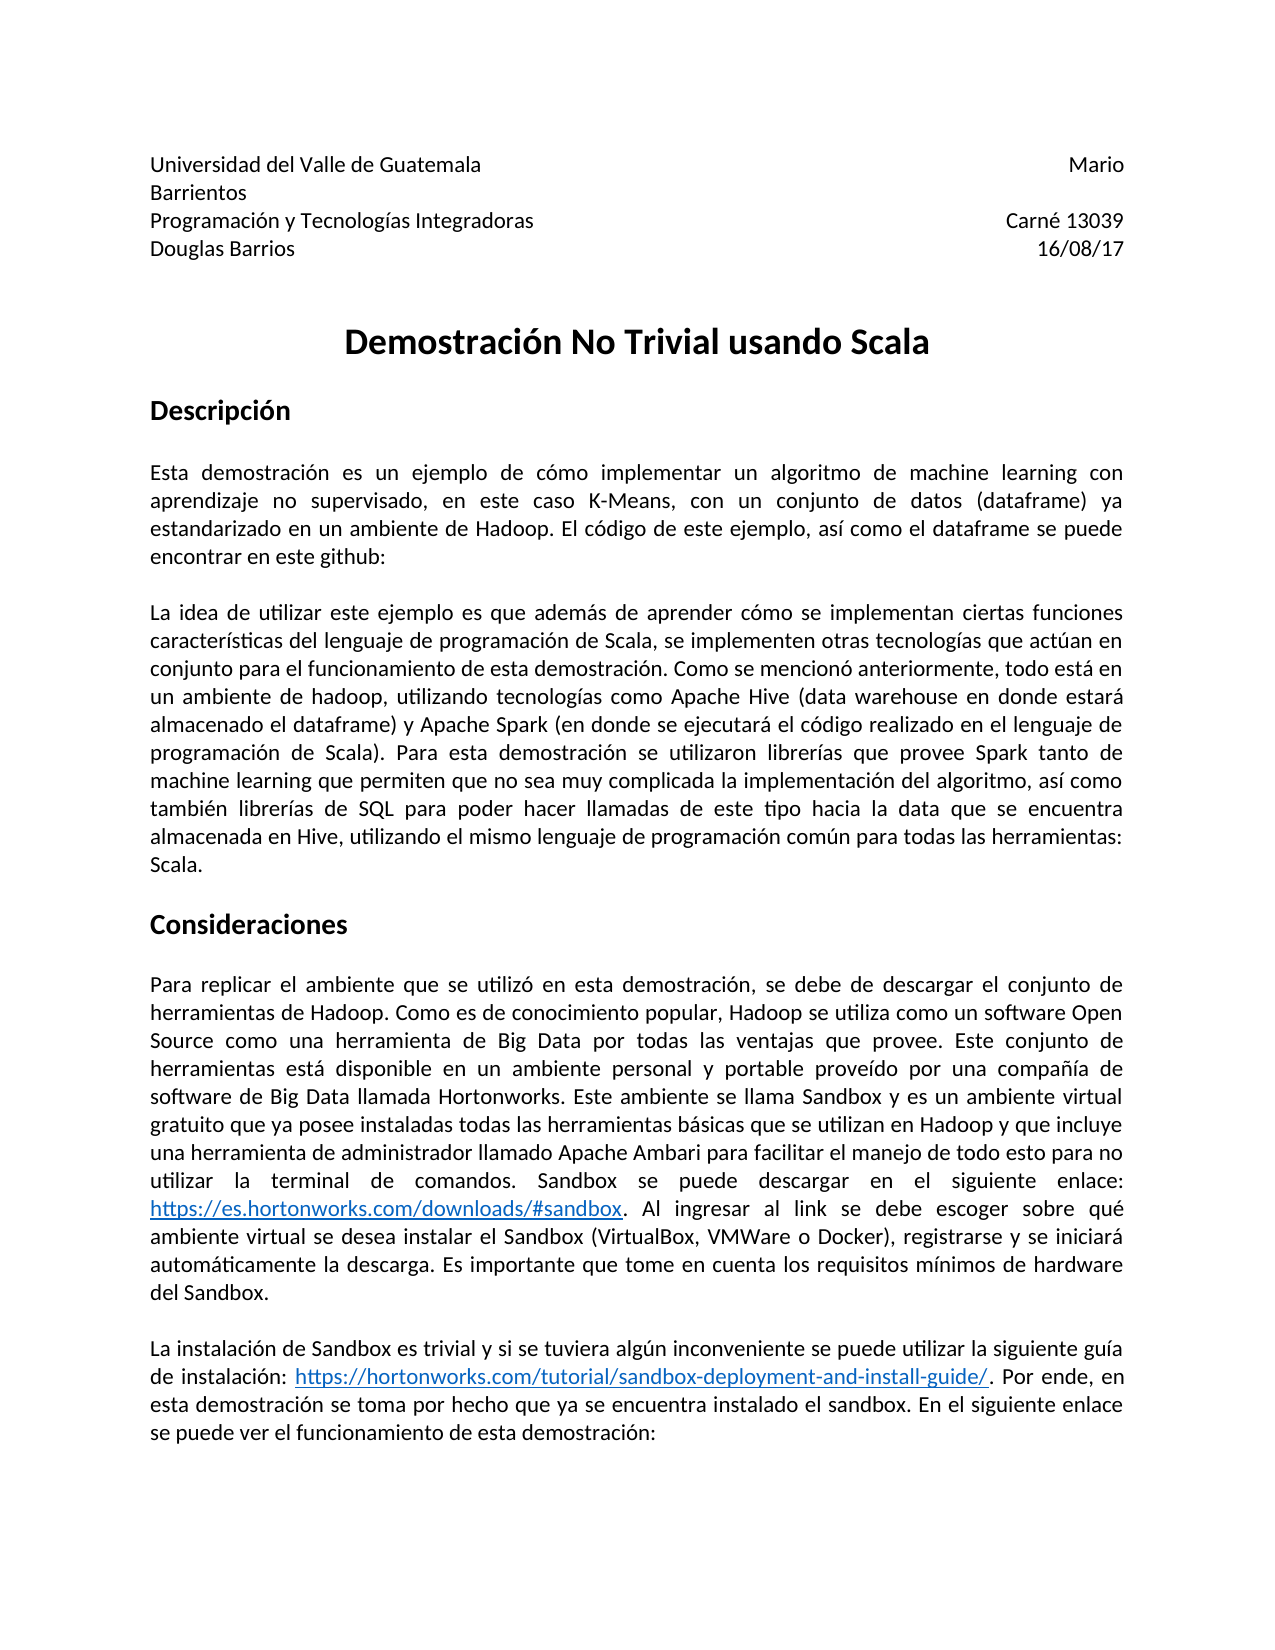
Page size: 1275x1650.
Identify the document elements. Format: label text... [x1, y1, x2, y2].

text La idea de utilizar este ejemplo es que además de aprender cómo se implementan ciertas funciones características del lenguaje de programación de Scala, se implementen otras tecnologías que actúan en conjunto para el funcionamiento de esta demostración. Como se mencionó anteriormente, todo está en un ambiente de hadoop, utilizando tecnologías como Apache Hive (data warehouse en donde estará almacenado el dataframe) y Apache Spark (en donde se ejecutará el código realizado en el lenguaje de programación de Scala). Para esta demostración se utilizaron librerías que provee Spark tanto de machine learning que permiten que no sea muy complicada la implementación del algoritmo, así como también librerías de SQL para poder hacer llamadas de este tipo hacia la data que se encuentra almacenada en Hive, utilizando el mismo lenguaje de programación común para todas las herramientas: Scala. [150, 598, 1125, 878]
text La instalación de Sandbox es trivial y si se tuviera algún inconveniente se puede utilizar la siguiente guía de instalación: https://hortonworks.com/tutorial/sandbox-deployment-and-install-guide/. Por ende, en esta demostración se toma por hecho que ya se encuentra instalado el sandbox. En el siguiente enlace se puede ver el funcionamiento de esta demostración: [150, 1334, 1125, 1446]
text Douglas Barrios 16/08/17 [150, 234, 1125, 262]
text Esta demostración es un ejemplo de cómo implementar un algoritmo de machine learning con aprendizaje no supervisado, en este caso K-Means, con un conjunto de datos (dataframe) ya estandarizado en un ambiente de Hadoop. El código de este ejemplo, así como el dataframe se puede encontrar en este github: [150, 458, 1125, 570]
text Programación y Tecnologías Integradoras Carné 13039 [150, 206, 1125, 234]
text Universidad del Valle de Guatemala Mario Barrientos [150, 150, 1125, 206]
text Demostración No Trivial usando Scala [150, 318, 1125, 364]
text Consideraciones [150, 906, 1125, 942]
text Descripción [150, 392, 1125, 428]
text Para replicar el ambiente que se utilizó en esta demostración, se debe de descargar el conjunto de herramientas de Hadoop. Como es de conocimiento popular, Hadoop se utiliza como un software Open Source como una herramienta de Big Data por todas las ventajas que provee. Este conjunto de herramientas está disponible en un ambiente personal y portable proveído por una compañía de software de Big Data llamada Hortonworks. Este ambiente se llama Sandbox y es un ambiente virtual gratuito que ya posee instaladas todas las herramientas básicas que se utilizan en Hadoop y que incluye una herramienta de administrador llamado Apache Ambari para facilitar el manejo de todo esto para no utilizar la terminal de comandos. Sandbox se puede descargar en el siguiente enlace: https://es.hortonworks.com/downloads/#sandbox. Al ingresar al link se debe escoger sobre qué ambiente virtual se desea instalar el Sandbox (VirtualBox, VMWare o Docker), registrarse y se iniciará automáticamente la descarga. Es importante que tome en cuenta los requisitos mínimos de hardware del Sandbox. [150, 970, 1125, 1306]
